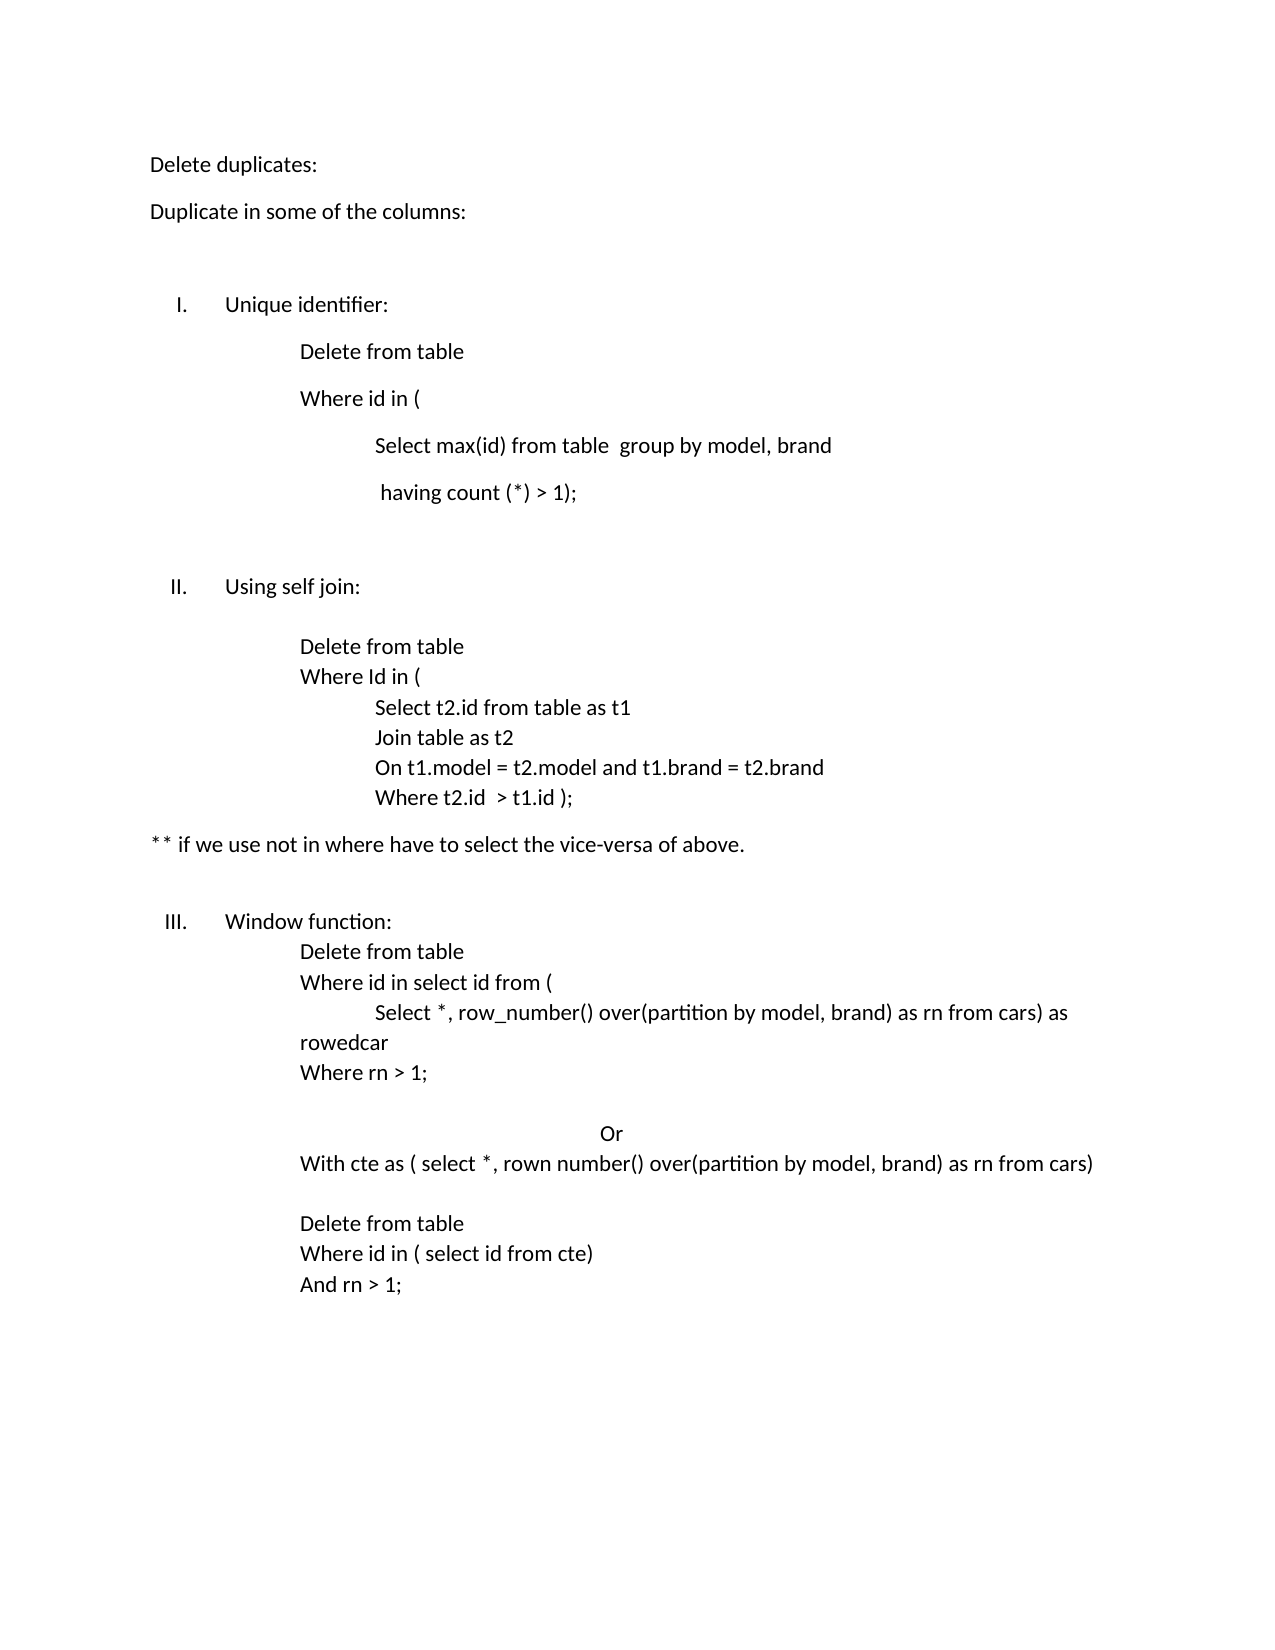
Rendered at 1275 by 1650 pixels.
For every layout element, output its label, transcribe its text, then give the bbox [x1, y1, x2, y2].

list Delete from table [300, 937, 1125, 966]
list Join table as t2 [300, 723, 1125, 751]
list Window function: [187, 907, 1125, 935]
list Or [300, 1119, 1125, 1147]
list Unique identifier: [187, 291, 1125, 319]
list Where id in select id from ( [300, 968, 1125, 996]
list Where t2.id > t1.id ); [300, 783, 1125, 811]
list Where rn > 1; [300, 1058, 1125, 1086]
list And rn > 1; [300, 1270, 1125, 1298]
list Where id in ( select id from cte) [300, 1239, 1125, 1268]
list With cte as ( select *, rown number() over(partition by model, brand) as rn from cars) [300, 1149, 1125, 1177]
text having count (*) > 1); [375, 478, 1125, 506]
list On t1.model = t2.model and t1.brand = t2.brand [300, 753, 1125, 781]
text Delete from table [300, 337, 1125, 366]
list Delete from table [300, 632, 1125, 660]
text Where id in ( [300, 384, 1125, 412]
text Duplicate in some of the columns: [150, 197, 1125, 225]
text Select max(id) from table group by model, brand [375, 431, 1125, 459]
list Select *, row_number() over(partition by model, brand) as rn from cars) as rowedcar [300, 998, 1125, 1056]
text ** if we use not in where have to select the vice-versa of above. [150, 830, 1125, 858]
list Select t2.id from table as t1 [300, 693, 1125, 721]
text Delete duplicates: [150, 150, 1125, 178]
list Where Id in ( [300, 662, 1125, 691]
list Using self join: [187, 572, 1125, 600]
list Delete from table [300, 1209, 1125, 1237]
